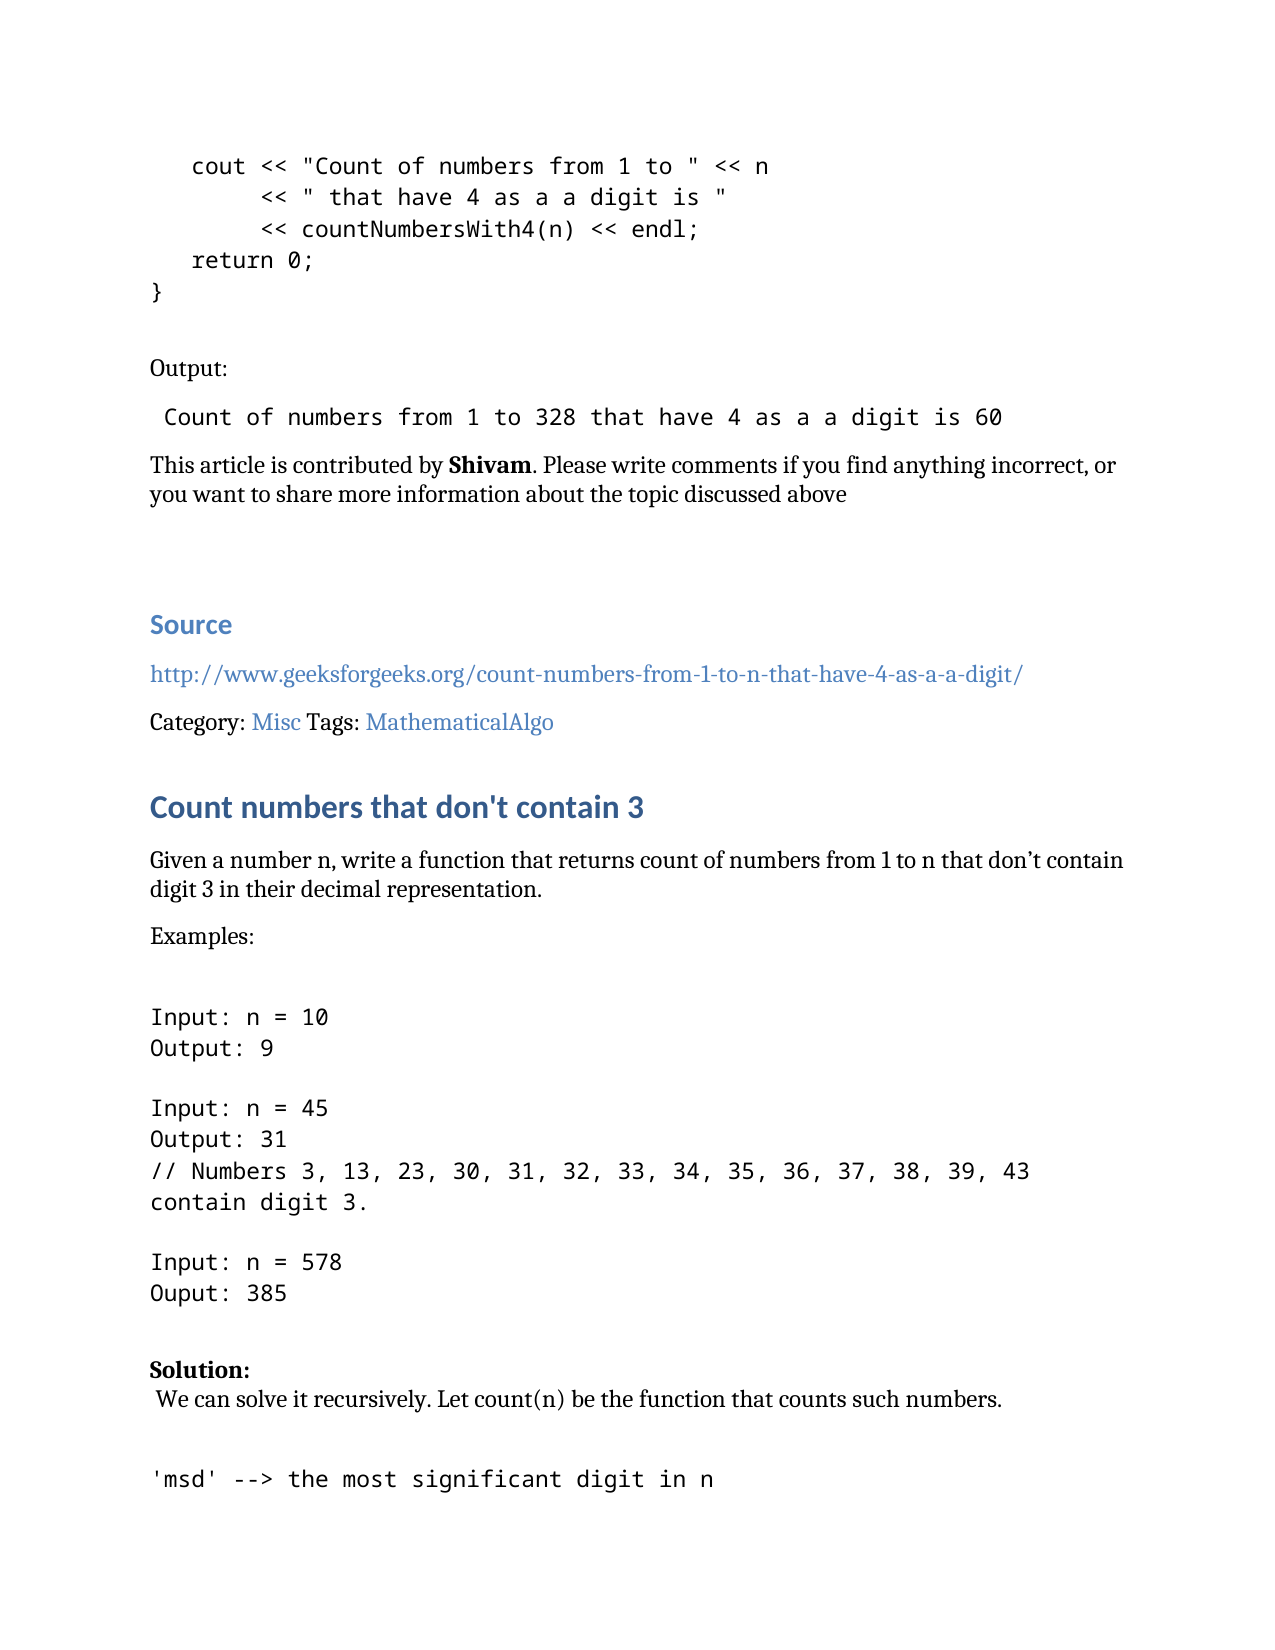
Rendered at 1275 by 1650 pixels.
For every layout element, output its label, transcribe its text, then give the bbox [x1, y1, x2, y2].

text This article is contributed by Shivam. Please write comments if you find anything incorrect, or you want to share more information about the topic discussed above [150, 451, 1125, 509]
text Output: [150, 354, 1125, 382]
text Category: Misc Tags: MathematicalAlgo [150, 708, 1125, 736]
subtitle Count numbers that don't contain 3 [150, 786, 1125, 827]
text Solution: We can solve it recursively. Let count(n) be the function that counts such numbers. [150, 1356, 1125, 1413]
subtitle Source [150, 606, 1125, 641]
text http://www.geeksforgeeks.org/count-numbers-from-1-to-n-that-have-4-as-a-a-digit/ [150, 660, 1125, 689]
text Examples: [150, 922, 1125, 951]
text Input: n = 10 Output: 9 Input: n = 45 Output: 31 // Numbers 3, 13, 23, 30, 31, 32, 33, 34, 35, 36, 37, 38, 39, 43 contain digit 3. Input: n = 578 Ouput: 385 [150, 970, 1125, 1337]
text Count of numbers from 1 to 328 that have 4 as a a digit is 60 [150, 401, 1125, 432]
text Given a number n, write a function that returns count of numbers from 1 to n that don’t contain digit 3 in their decimal representation. [150, 846, 1125, 903]
